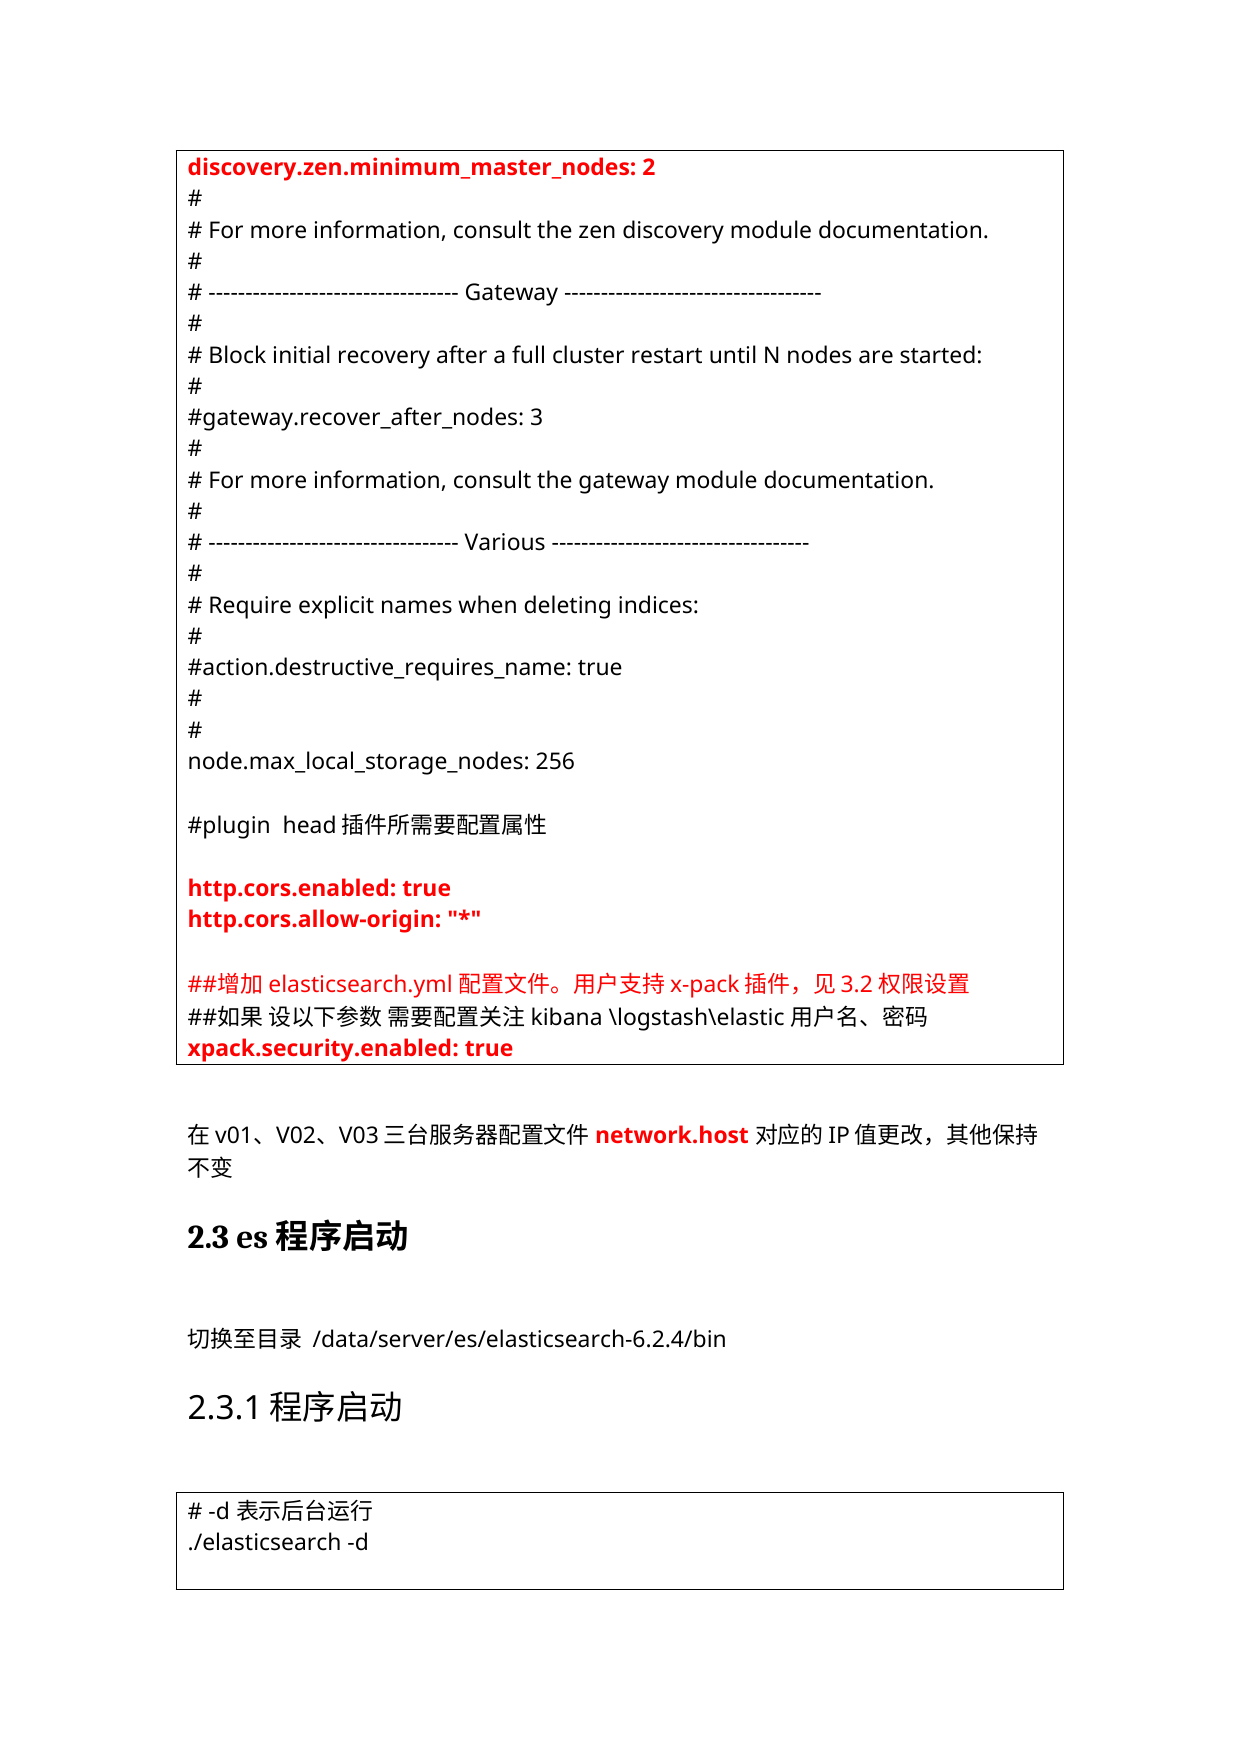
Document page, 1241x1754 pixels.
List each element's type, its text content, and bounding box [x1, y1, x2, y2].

text 在v01、V02、V03三台服务器配置文件 network.host 对应的IP值更改，其他保持 不变 [187, 1117, 1053, 1183]
subtitle 2.3 es 程序启动 [187, 1210, 1053, 1258]
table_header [177, 151, 1063, 1063]
subtitle 2.3.1程序启动 [187, 1381, 1053, 1429]
text 切换至目录 /data/server/es/elasticsearch-6.2.4/bin [187, 1321, 1053, 1354]
table_header # -d 表示后台运行 ./elasticsearch -d [177, 1493, 1063, 1589]
